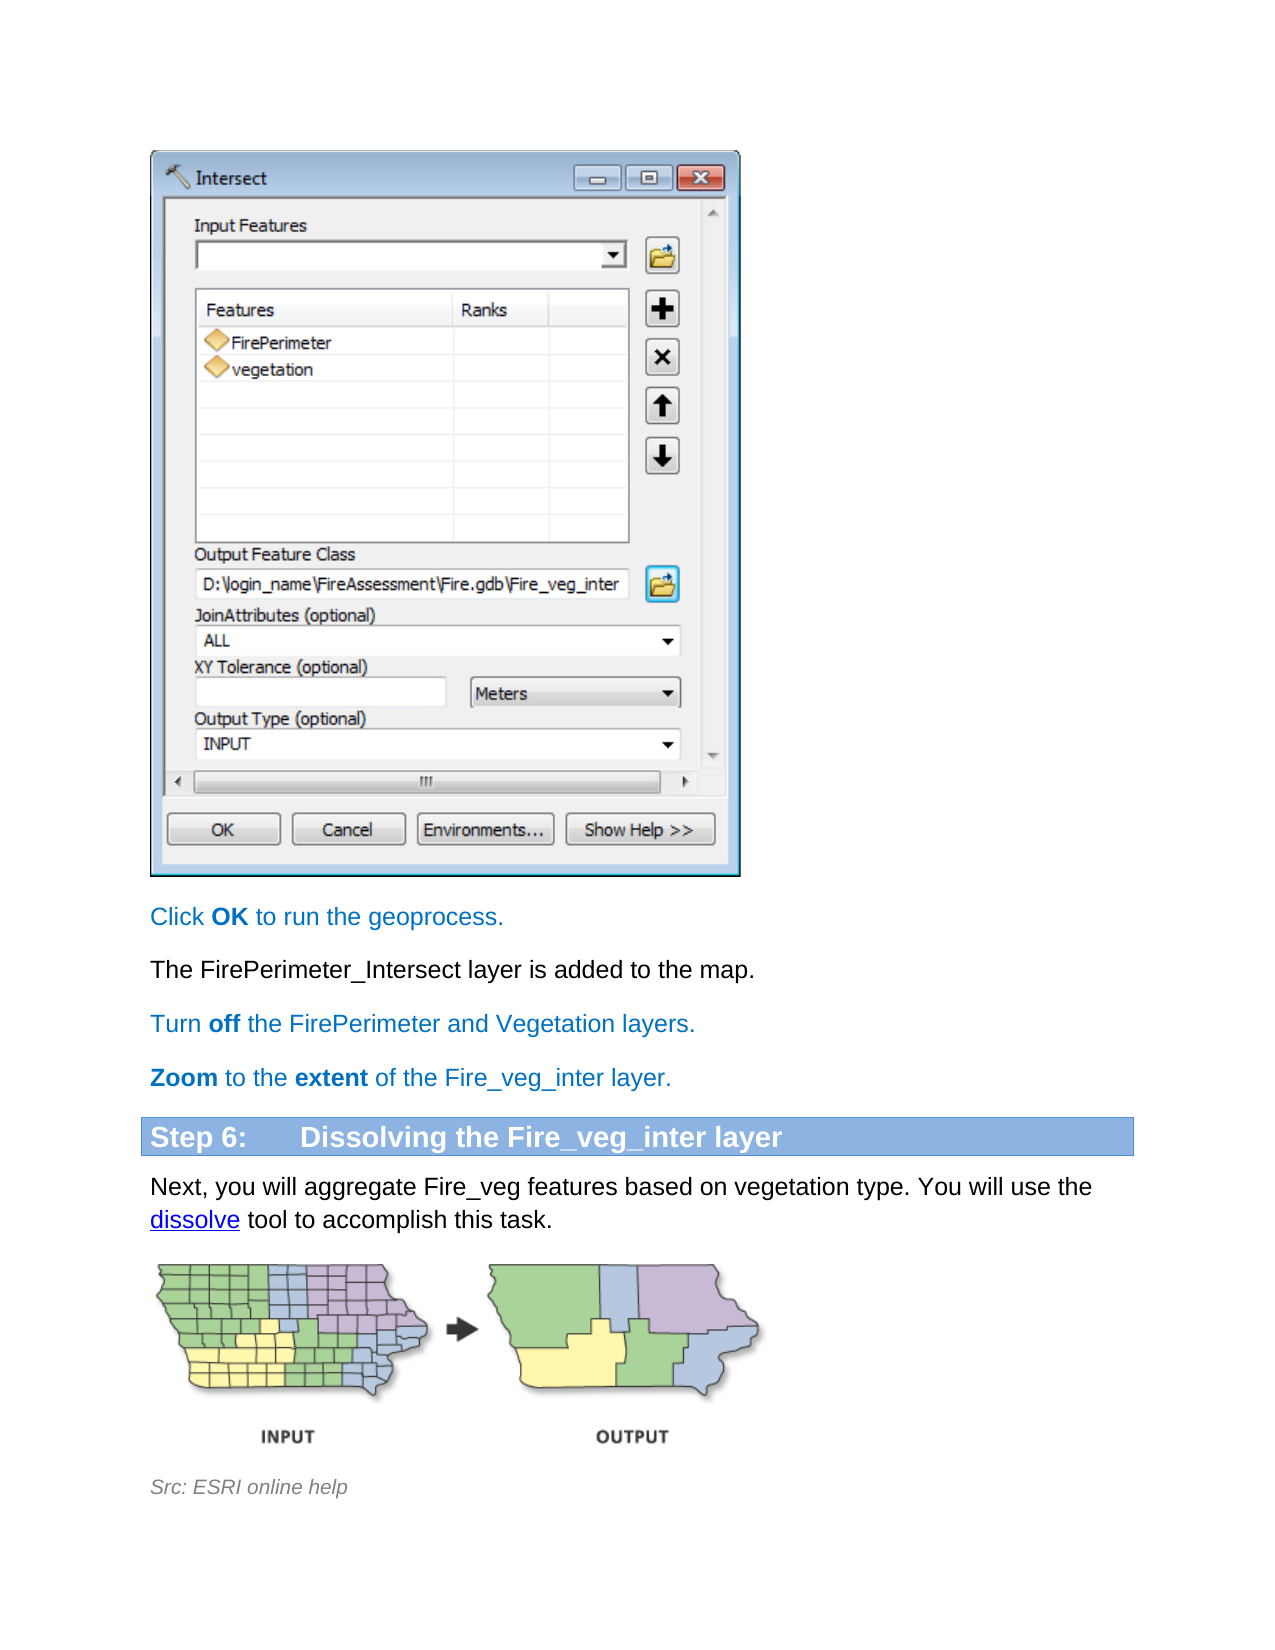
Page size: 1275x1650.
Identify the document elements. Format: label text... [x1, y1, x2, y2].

text Dissolving the Fire_veg_inter layer [142, 1118, 1133, 1155]
text Src: ESRI online help [150, 1475, 1125, 1499]
picture [150, 1258, 768, 1450]
text Turn off the FirePerimeter and Vegetation layers. [150, 1009, 1125, 1038]
text Next, you will aggregate Fire_veg features based on vegetation type. You will use the dissolve tool to accomplish this task. [150, 1172, 1125, 1234]
picture [150, 150, 741, 877]
text Click OK to run the geoprocess. [150, 902, 1125, 930]
text The FirePerimeter_Intersect layer is added to the map. [150, 955, 1125, 984]
text Zoom to the extent of the Fire_veg_inter layer. [150, 1063, 1125, 1092]
